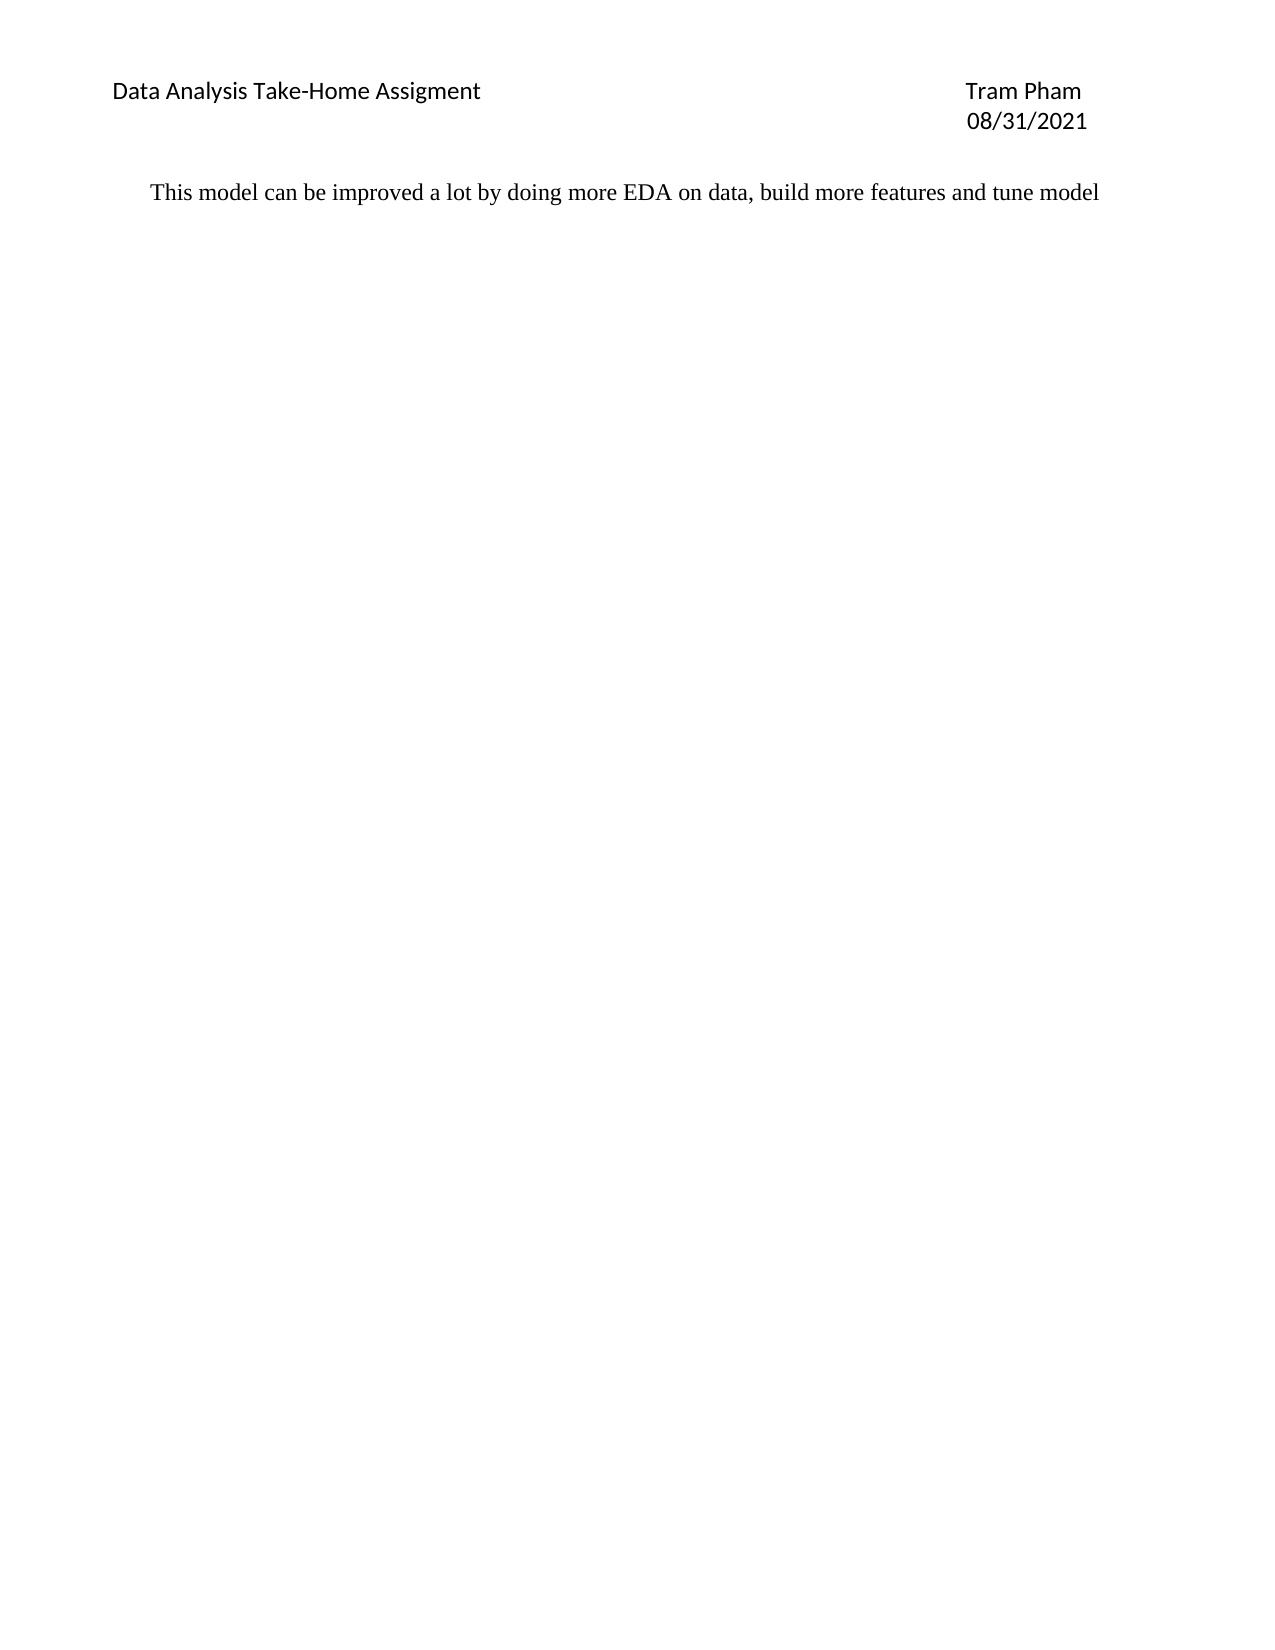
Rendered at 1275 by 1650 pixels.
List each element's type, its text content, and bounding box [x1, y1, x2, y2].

text This model can be improved a lot by doing more EDA on data, build more features and tune model [150, 178, 1125, 205]
